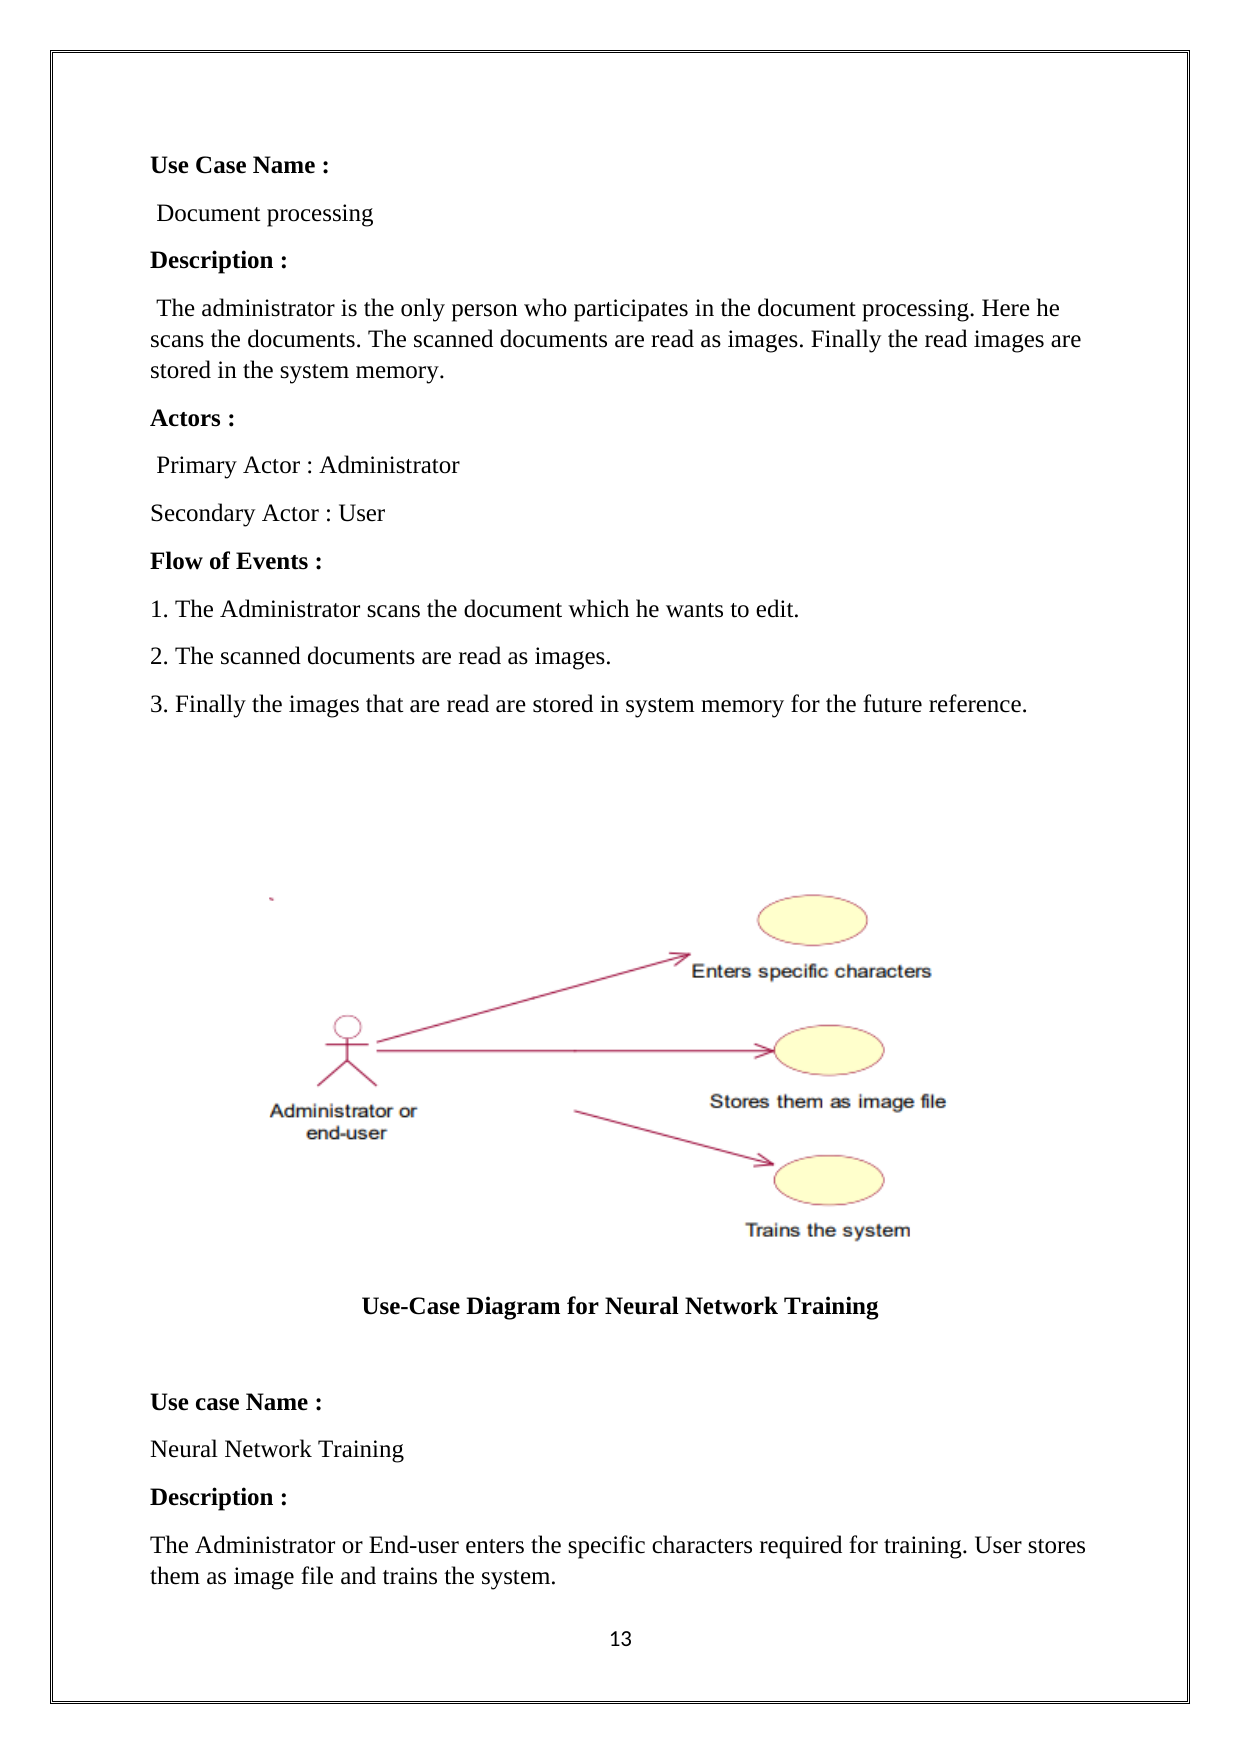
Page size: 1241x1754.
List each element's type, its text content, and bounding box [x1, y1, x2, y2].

text Neural Network Training [150, 1434, 1090, 1463]
text Description : [150, 245, 1090, 274]
text Secondary Actor : User [150, 498, 1090, 527]
text Document processing [150, 198, 1090, 226]
text Use Case Name : [150, 150, 1090, 179]
text 3. Finally the images that are read are stored in system memory for the future reference. [150, 689, 1090, 718]
text Actors : [150, 403, 1090, 432]
text Use-Case Diagram for Neural Network Training [150, 1291, 1090, 1320]
text 2. The scanned documents are read as images. [150, 641, 1090, 670]
text 1. The Administrator scans the document which he wants to edit. [150, 594, 1090, 622]
text The administrator is the only person who participates in the document processing. Here he scans the documents. The scanned documents are read as images. Finally the read images are stored in the system memory. [150, 293, 1090, 384]
text Description : [150, 1482, 1090, 1511]
picture [269, 880, 971, 1273]
text Primary Actor : Administrator [150, 451, 1090, 479]
text Flow of Events : [150, 546, 1090, 575]
text Use case Name : [150, 1387, 1090, 1415]
text The Administrator or End-user enters the specific characters required for training. User stores them as image file and trains the system. [150, 1530, 1090, 1589]
